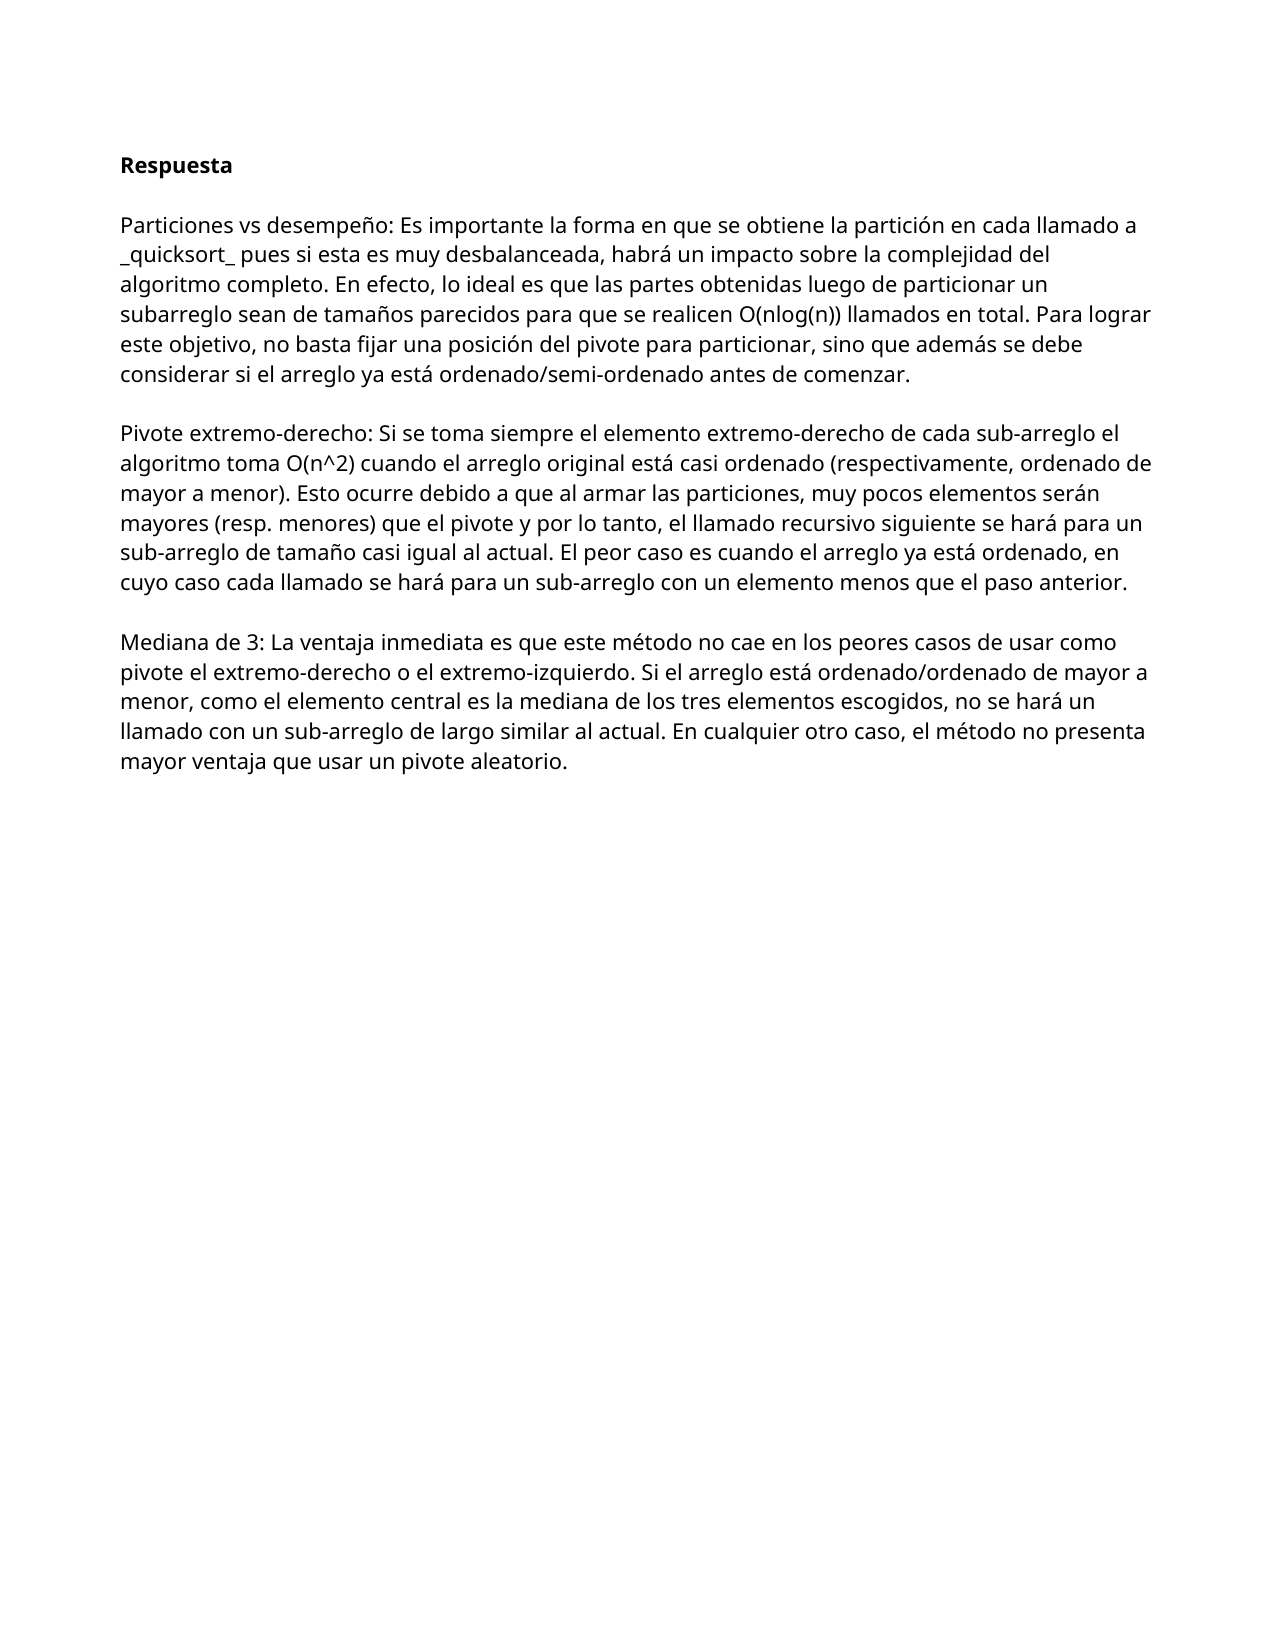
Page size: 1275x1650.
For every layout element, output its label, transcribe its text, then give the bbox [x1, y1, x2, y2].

text Respuesta [120, 150, 1155, 180]
text Particiones vs desempeño: Es importante la forma en que se obtiene la partición en cada llamado a _quicksort_ pues si esta es muy desbalanceada, habrá un impacto sobre la complejidad del algoritmo completo. En efecto, lo ideal es que las partes obtenidas luego de particionar un subarreglo sean de tamaños parecidos para que se realicen O(nlog(n)) llamados en total. Para lograr este objetivo, no basta fijar una posición del pivote para particionar, sino que además se debe considerar si el arreglo ya está ordenado/semi-ordenado antes de comenzar. [120, 209, 1155, 388]
text Pivote extremo-derecho: Si se toma siempre el elemento extremo-derecho de cada sub-arreglo el algoritmo toma O(n^2) cuando el arreglo original está casi ordenado (respectivamente, ordenado de mayor a menor). Esto ocurre debido a que al armar las particiones, muy pocos elementos serán mayores (resp. menores) que el pivote y por lo tanto, el llamado recursivo siguiente se hará para un sub-arreglo de tamaño casi igual al actual. El peor caso es cuando el arreglo ya está ordenado, en cuyo caso cada llamado se hará para un sub-arreglo con un elemento menos que el paso anterior. [120, 418, 1155, 597]
text Mediana de 3: La ventaja inmediata es que este método no cae en los peores casos de usar como pivote el extremo-derecho o el extremo-izquierdo. Si el arreglo está ordenado/ordenado de mayor a menor, como el elemento central es la mediana de los tres elementos escogidos, no se hará un llamado con un sub-arreglo de largo similar al actual. En cualquier otro caso, el método no presenta mayor ventaja que usar un pivote aleatorio. [120, 627, 1155, 776]
